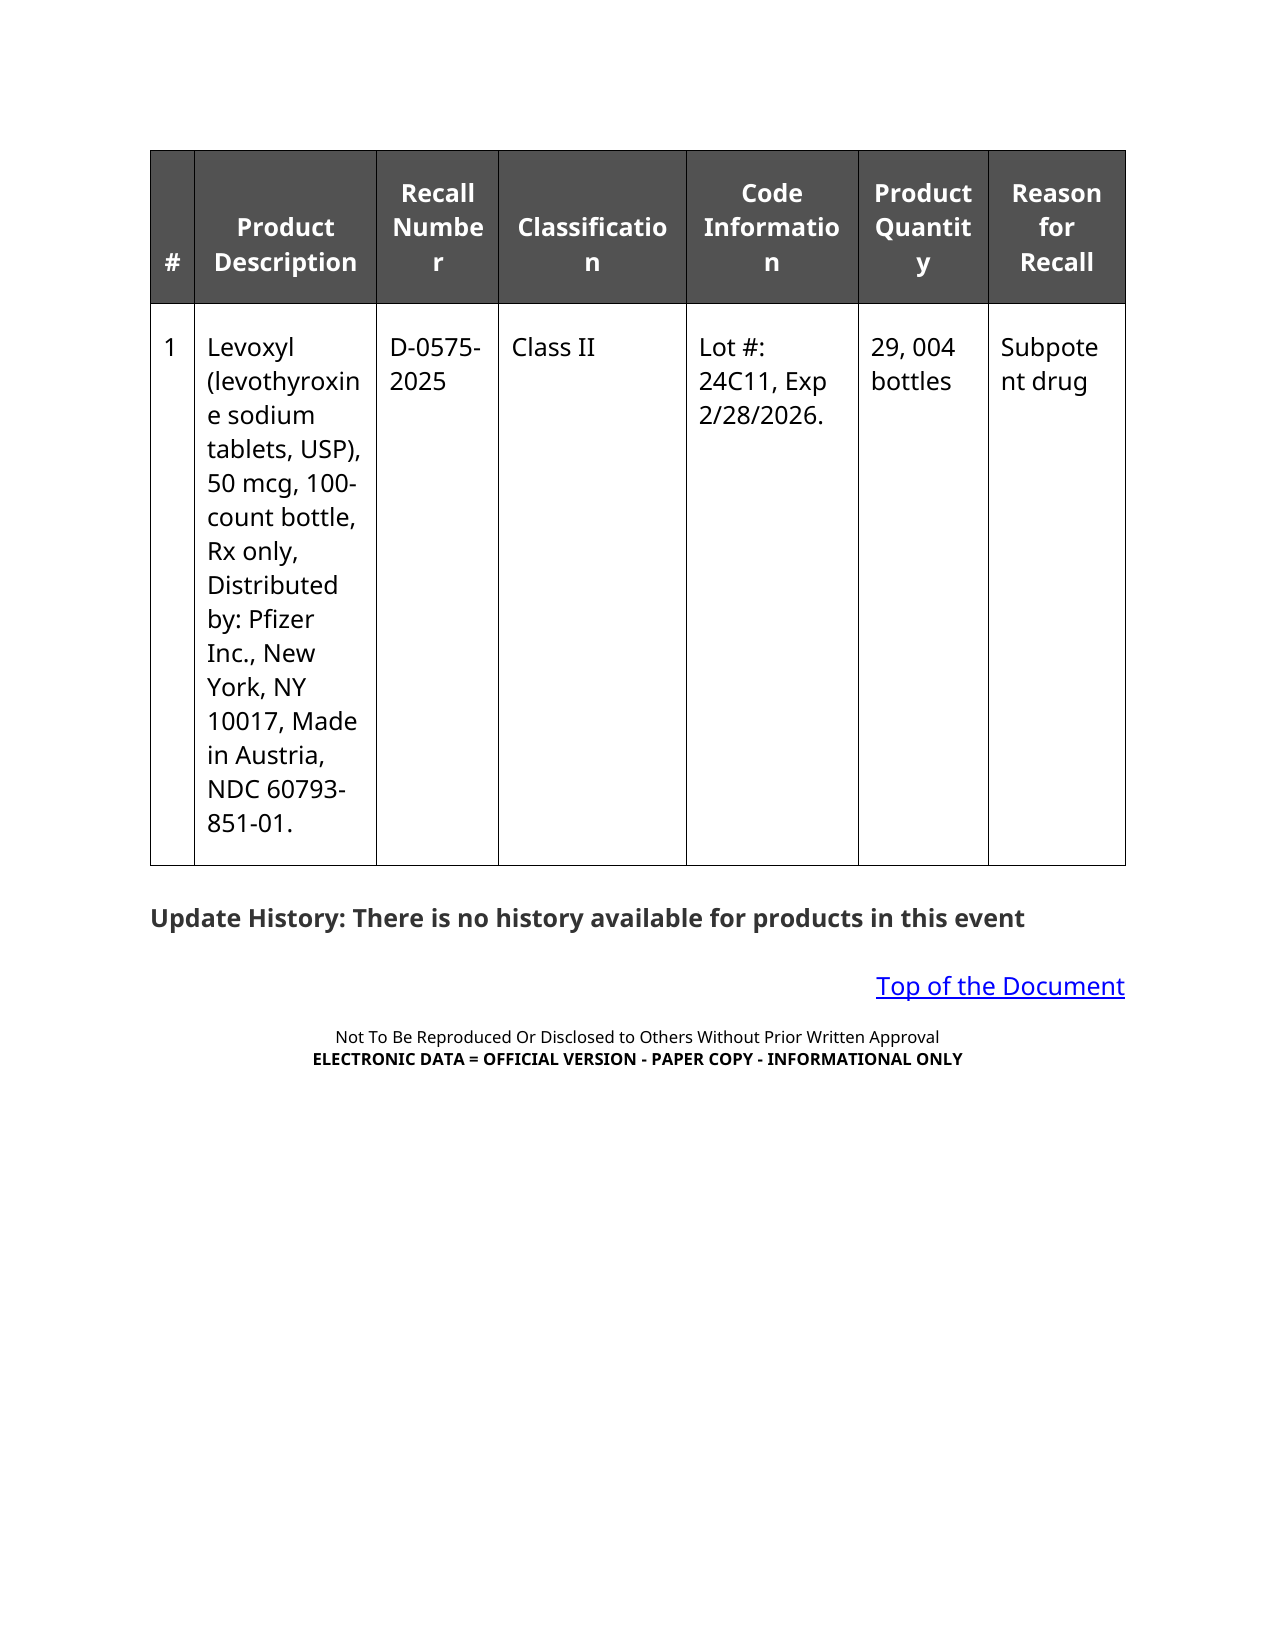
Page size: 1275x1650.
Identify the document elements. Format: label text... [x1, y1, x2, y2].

table_cell Subpotent drug [989, 304, 1125, 865]
table_header Product Quantity [859, 151, 988, 303]
table_header Reason for Recall [989, 151, 1125, 303]
table_header Classification [499, 151, 686, 303]
table_header Product Description [195, 151, 376, 303]
table_header Code Information [687, 151, 858, 303]
text Not To Be Reproduced Or Disclosed to Others Without Prior Written Approval [150, 1025, 1125, 1048]
text ELECTRONIC DATA = OFFICIAL VERSION - PAPER COPY - INFORMATIONAL ONLY [150, 1048, 1125, 1071]
text Update History: There is no history available for products in this event [150, 900, 1125, 934]
table_cell Levoxyl (levothyroxine sodium tablets, USP), 50 mcg, 100-count bottle, Rx only, Distributed by: Pfizer Inc., New York, NY 10017, Made in Austria, NDC 60793-851-01. [195, 304, 376, 865]
table_cell D-0575-2025 [377, 304, 498, 865]
table_cell 29, 004 bottles [859, 304, 988, 865]
table_cell 1 [151, 304, 194, 865]
table_header # [151, 151, 194, 303]
table_header Recall Number [377, 151, 498, 303]
table_cell Lot #: 24C11, Exp 2/28/2026. [687, 304, 858, 865]
table_cell Class II [499, 304, 686, 865]
text Top of the Document [150, 968, 1125, 1002]
